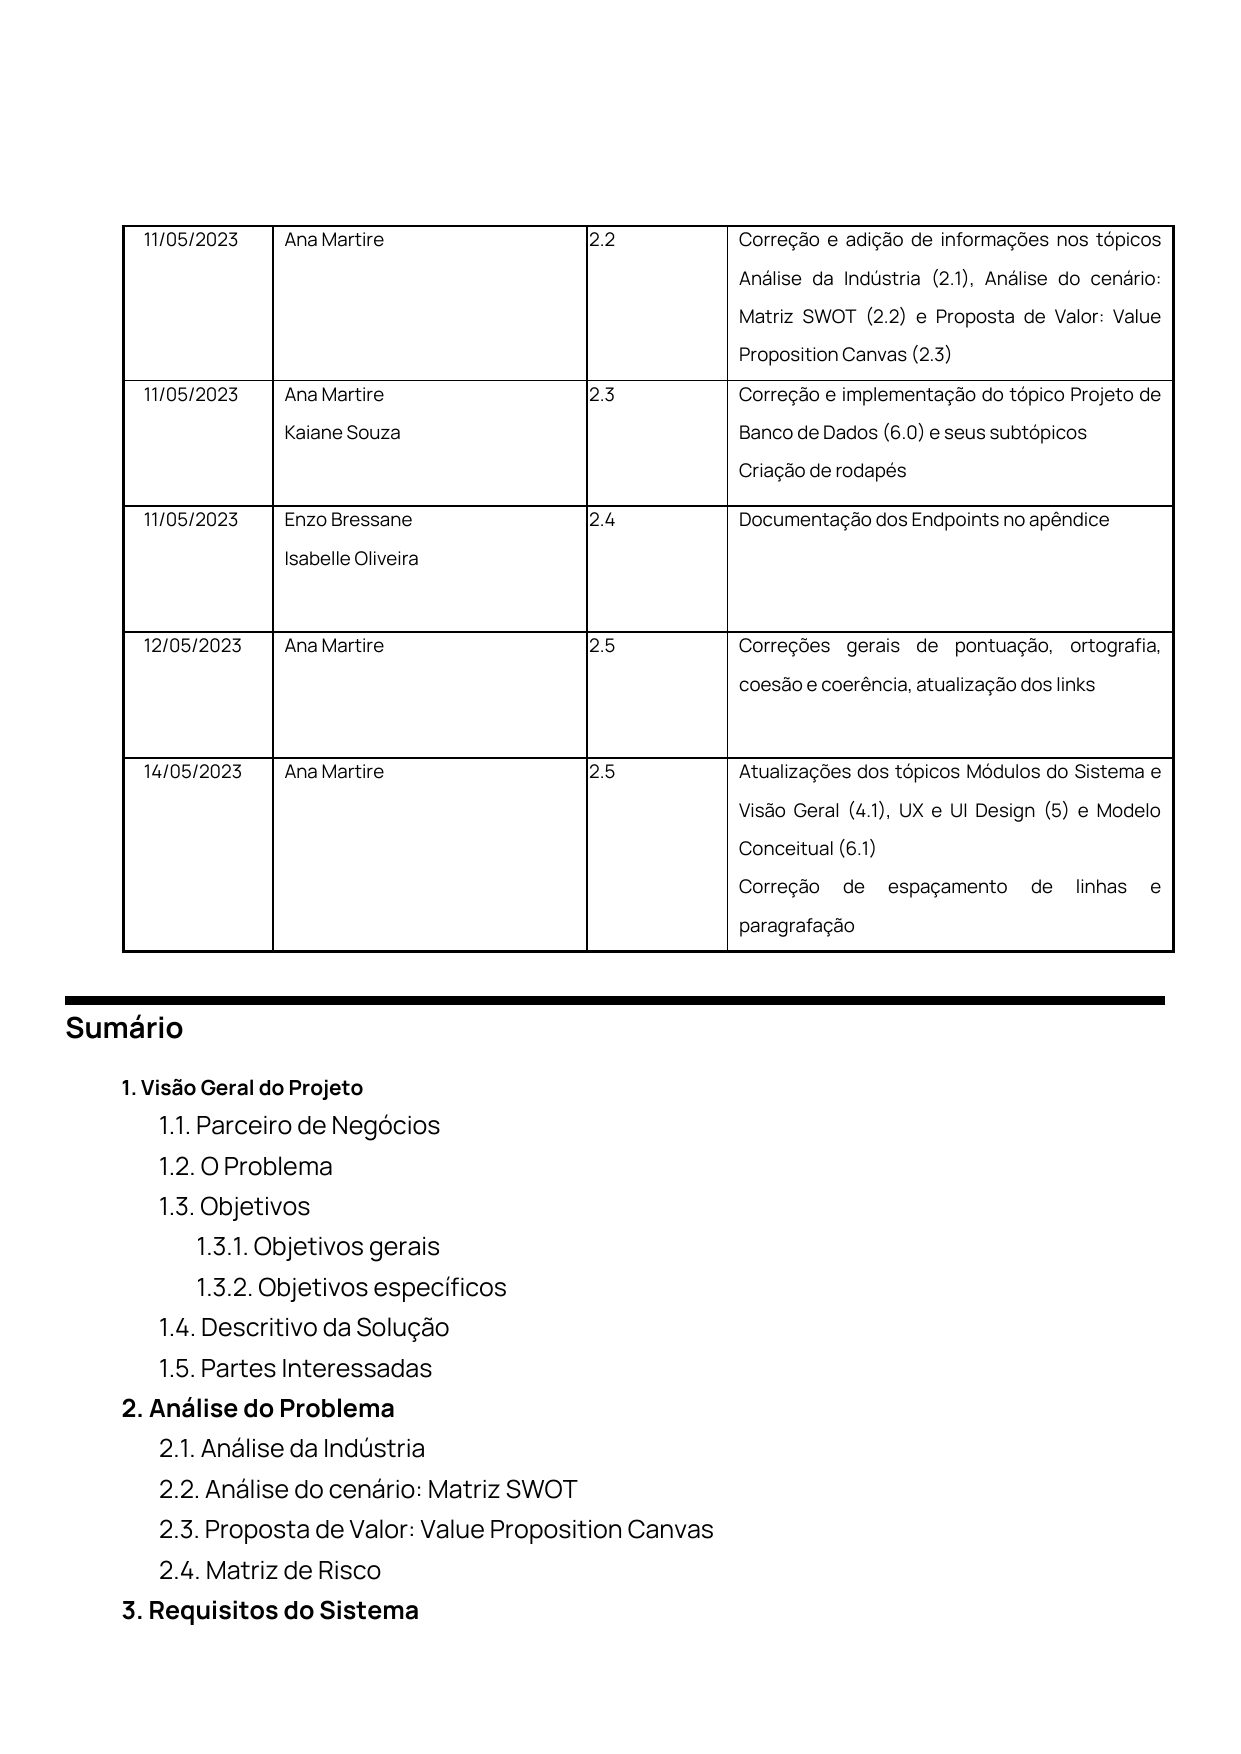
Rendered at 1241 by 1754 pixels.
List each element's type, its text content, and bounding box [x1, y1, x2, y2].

table_cell 14/05/2023 [125, 759, 272, 950]
table_cell Documentação dos Endpoints no apêndice [728, 507, 1172, 631]
table_cell 2.5 [588, 759, 727, 950]
table_cell 11/05/2023 [125, 381, 272, 505]
table_cell Atualizações dos tópicos Módulos do Sistema e Visão Geral (4.1), UX e UI Design (5) e Modelo Conceitual (6.1) Correção de espaçamento de linhas e paragrafação [728, 759, 1172, 950]
table_cell 2.4 [588, 507, 727, 631]
table_cell 2.5 [588, 633, 727, 757]
table_cell Ana Martire Kaiane Souza [274, 381, 586, 505]
table_cell Enzo Bressane Isabelle Oliveira [274, 507, 586, 631]
table_cell Correção e implementação do tópico Projeto de Banco de Dados (6.0) e seus subtópicos Criação de rodapés [728, 381, 1172, 505]
table_cell 12/05/2023 [125, 633, 272, 757]
text Sumário [65, 1005, 1165, 1047]
table_cell 2.3 [588, 381, 727, 505]
table_cell 11/05/2023 [125, 227, 272, 379]
table_cell 11/05/2023 [125, 507, 272, 631]
table_cell Correções gerais de pontuação, ortografia, coesão e coerência, atualização dos links [728, 633, 1172, 757]
table_cell Ana Martire [274, 759, 586, 950]
table_cell Ana Martire [274, 633, 586, 757]
table_cell Ana Martire [274, 227, 586, 379]
table_cell 2.2 [588, 227, 727, 379]
table_cell Correção e adição de informações nos tópicos Análise da Indústria (2.1), Análise do cenário: Matriz SWOT (2.2) e Proposta de Valor: Value Proposition Canvas (2.3) [728, 227, 1172, 379]
